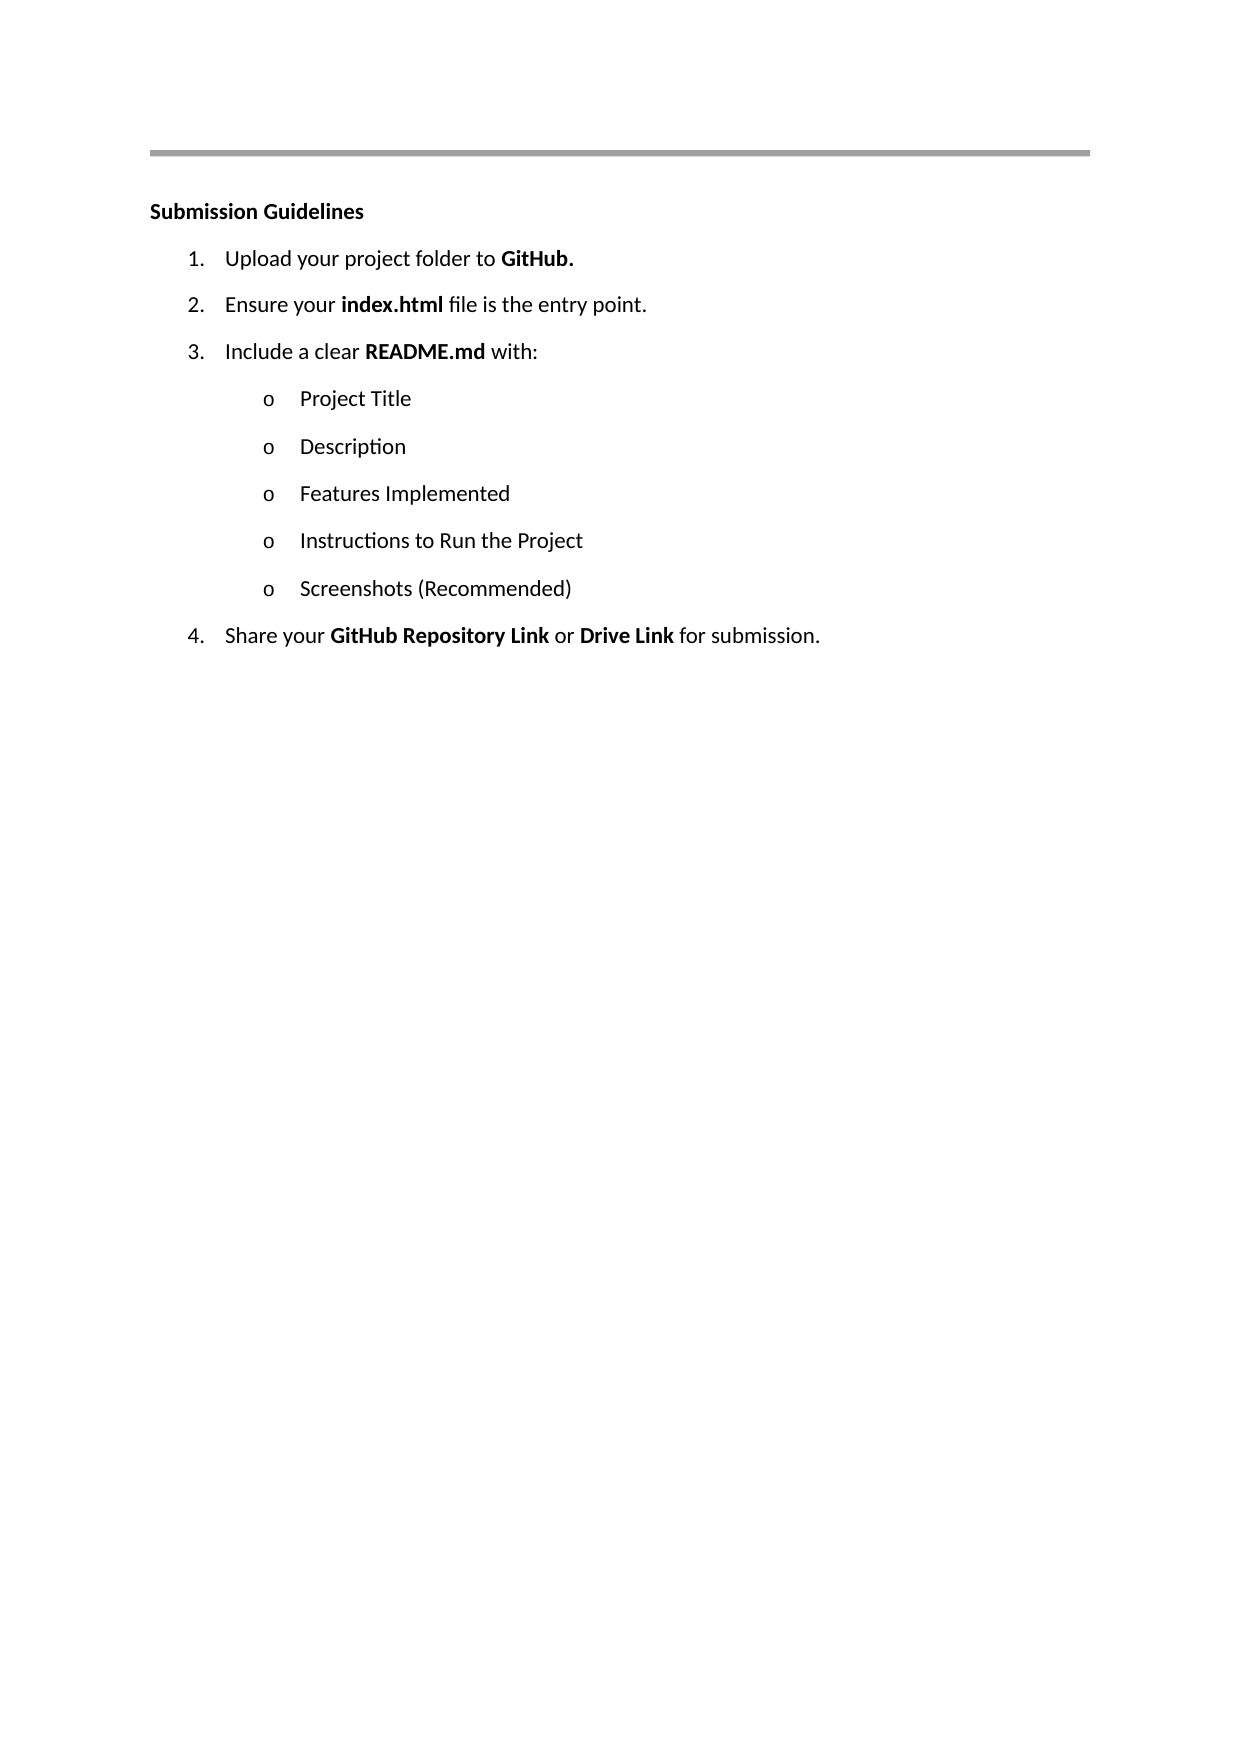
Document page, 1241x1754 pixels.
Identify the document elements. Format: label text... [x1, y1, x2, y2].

list Instructions to Run the Project [262, 527, 1090, 555]
list Upload your project folder to GitHub. [187, 244, 1090, 272]
list Include a clear README.md with: [187, 337, 1090, 366]
text Submission Guidelines [150, 197, 1090, 225]
list Screenshots (Recommended) [262, 574, 1090, 602]
list Project Title [262, 384, 1090, 413]
list Ensure your index.html file is the entry point. [187, 291, 1090, 319]
list Share your GitHub Repository Link or Drive Link for submission. [187, 621, 1090, 649]
list Features Implemented [262, 479, 1090, 508]
list Description [262, 432, 1090, 460]
